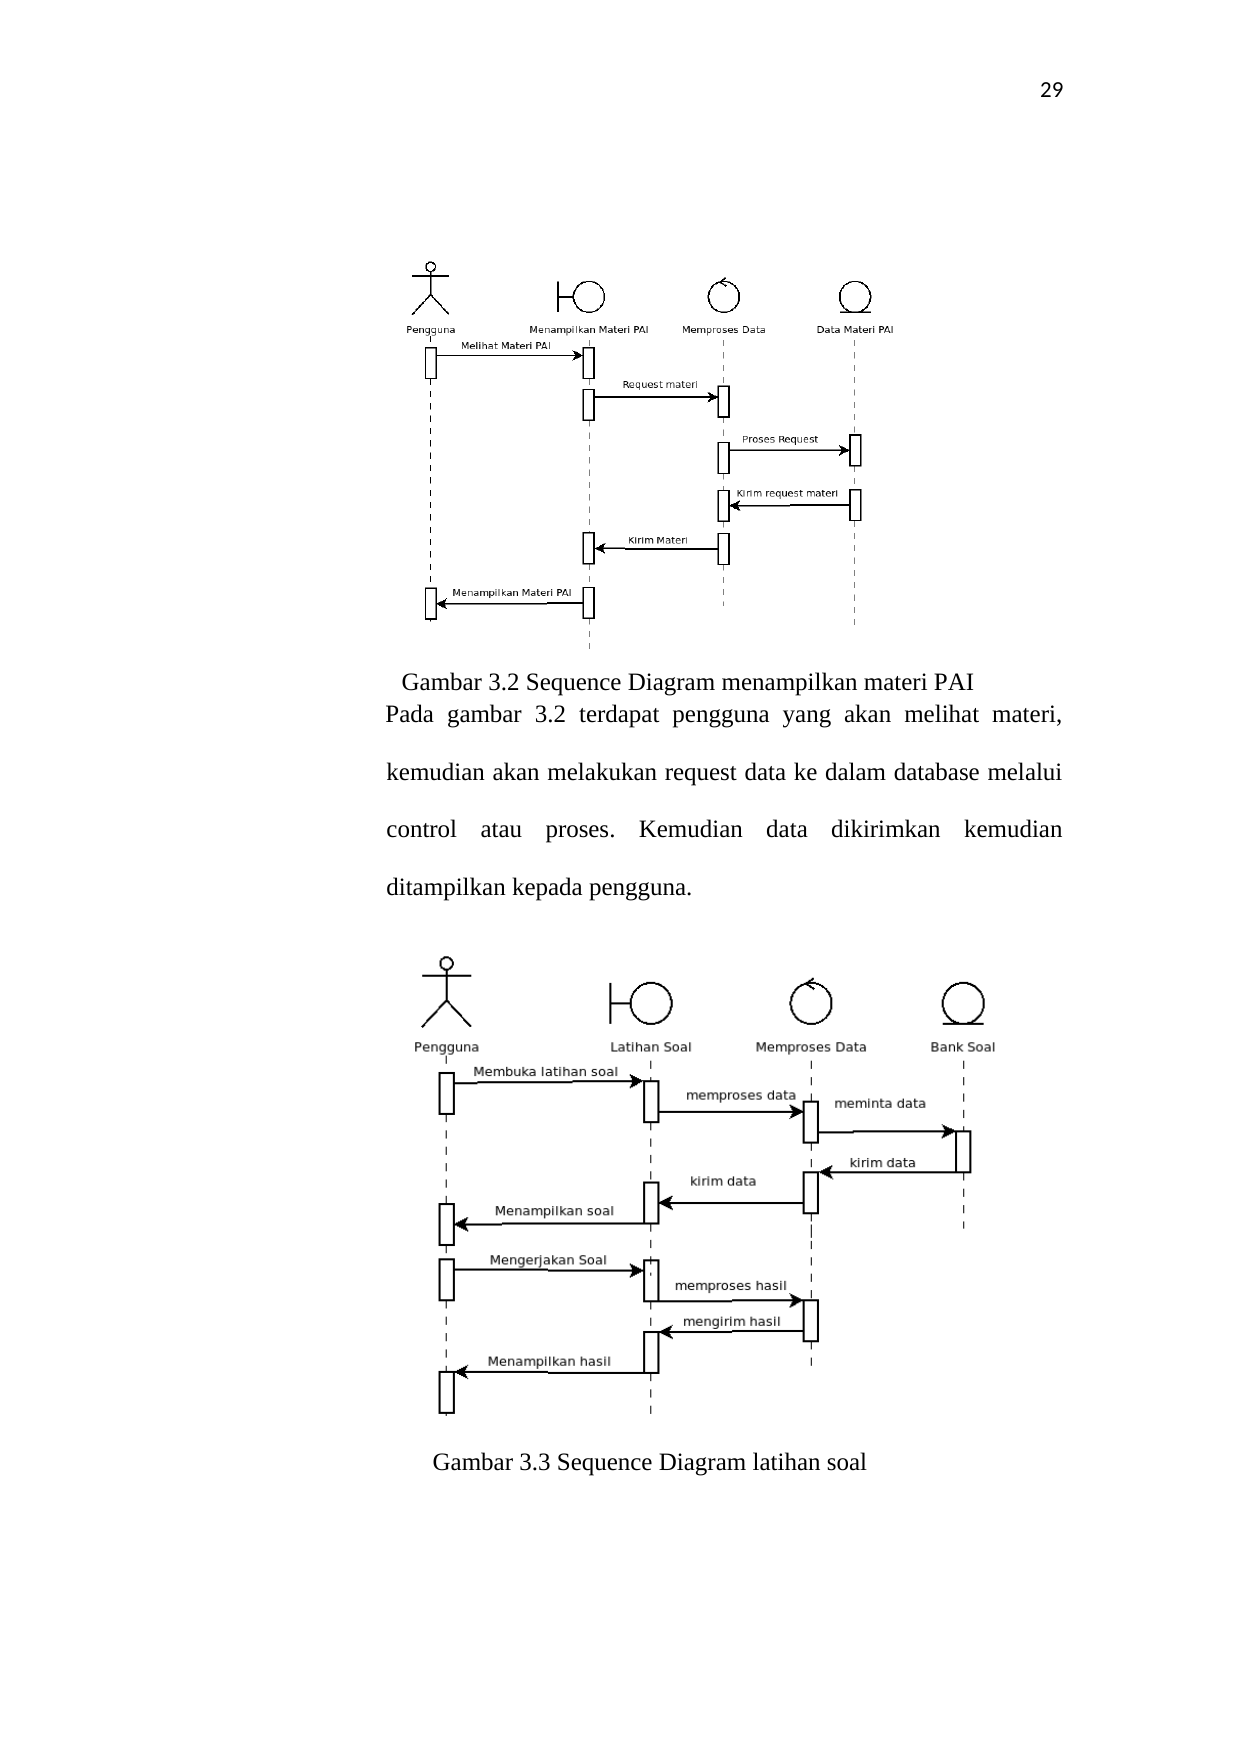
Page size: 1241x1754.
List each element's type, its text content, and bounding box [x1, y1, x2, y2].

text Gambar 3.3 Sequence Diagram latihan soal [236, 1447, 1063, 1476]
picture [413, 943, 999, 1417]
picture [405, 251, 895, 655]
text Pada gambar 3.2 terdapat pengguna yang akan melihat materi, kemudian akan melakukan request data ke dalam database melalui control atau proses. Kemudian data dikirimkan kemudian ditampilkan kepada pengguna. [385, 699, 1063, 901]
text Gambar 3.2 Sequence Diagram menampilkan materi PAI [237, 667, 1063, 696]
